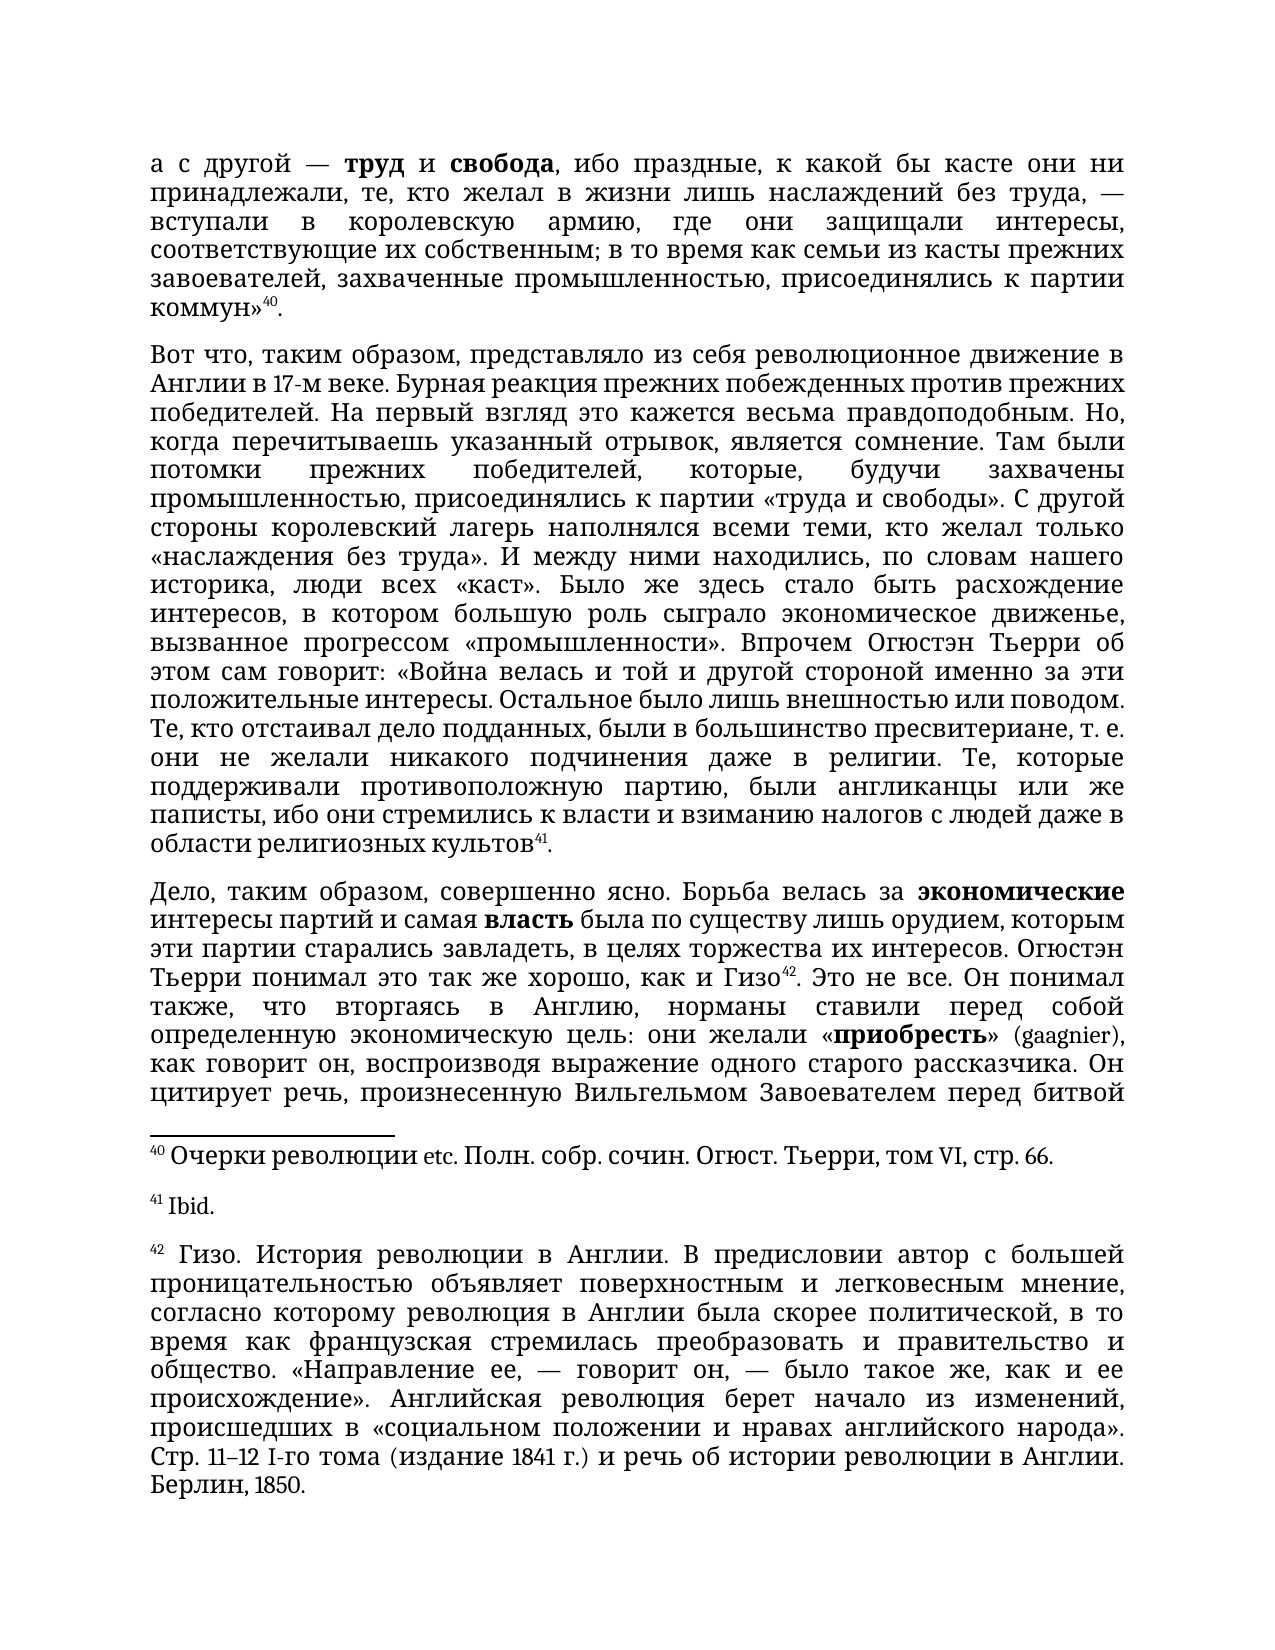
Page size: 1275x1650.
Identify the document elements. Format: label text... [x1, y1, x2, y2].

text Вот что, таким образом, представляло из себя революционное движение в Англии в 17-м веке. Бурная реакция прежних побежденных против прежних победителей. На первый взгляд это кажется весьма правдоподобным. Но, когда перечитываешь указанный отрывок, является сомнение. Там были потомки прежних победителей, которые, будучи захвачены промышленностью, присоединялись к партии «труда и свободы». С другой стороны королевский лагерь наполнялся всеми теми, кто желал только «наслаждения без труда». И между ними находились, по словам нашего историка, люди всех «каст». Было же здесь стало быть расхождение интересов, в котором большую роль сыграло экономическое движенье, вызванное прогрессом «промышленности». Впрочем Огюстэн Тьерри об этом сам говорит: «Война велась и той и другой стороной именно за эти положительные интересы. Остальное было лишь внешностью или поводом. Те, кто отстаивал дело подданных, были в большинство пресвитериане, т. е. они не желали никакого подчинения даже в религии. Те, которые поддерживали противоположную партию, были англиканцы или же паписты, ибо они стремились к власти и взиманию налогов с людей даже в области религиозных культов. [150, 341, 1125, 859]
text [150, 150, 1125, 322]
text Дело, таким образом, совершенно ясно. Борьба велась за экономические интересы партий и самая власть была по существу лишь орудием, которым эти партии старались завладеть, в целях торжества их интересов. Огюстэн Тьерри понимал это так же хорошо, как и Гизо. Это не все. Он понимал также, что вторгаясь в Англию, норманы ставили перед собой определенную экономическую цель: они желали «приобресть» (gaagnier), как говорит он, воспроизводя выражение одного старого рассказчика. Он цитирует речь, произнесенную Вильгельмом Завоевателем перед битвой при Гостинсе, которая показывает нам скрытую подоплеку завоевания. Зачем же ему было апеллировать к завоеванию там, где оно, будучи далеко не в состоянии дать окончательного объяснения явлениям, в свою очередь по своей цели, а особенно по своим результатам, объясняется социальным положением победителей и побежденных? [150, 877, 1125, 1107]
